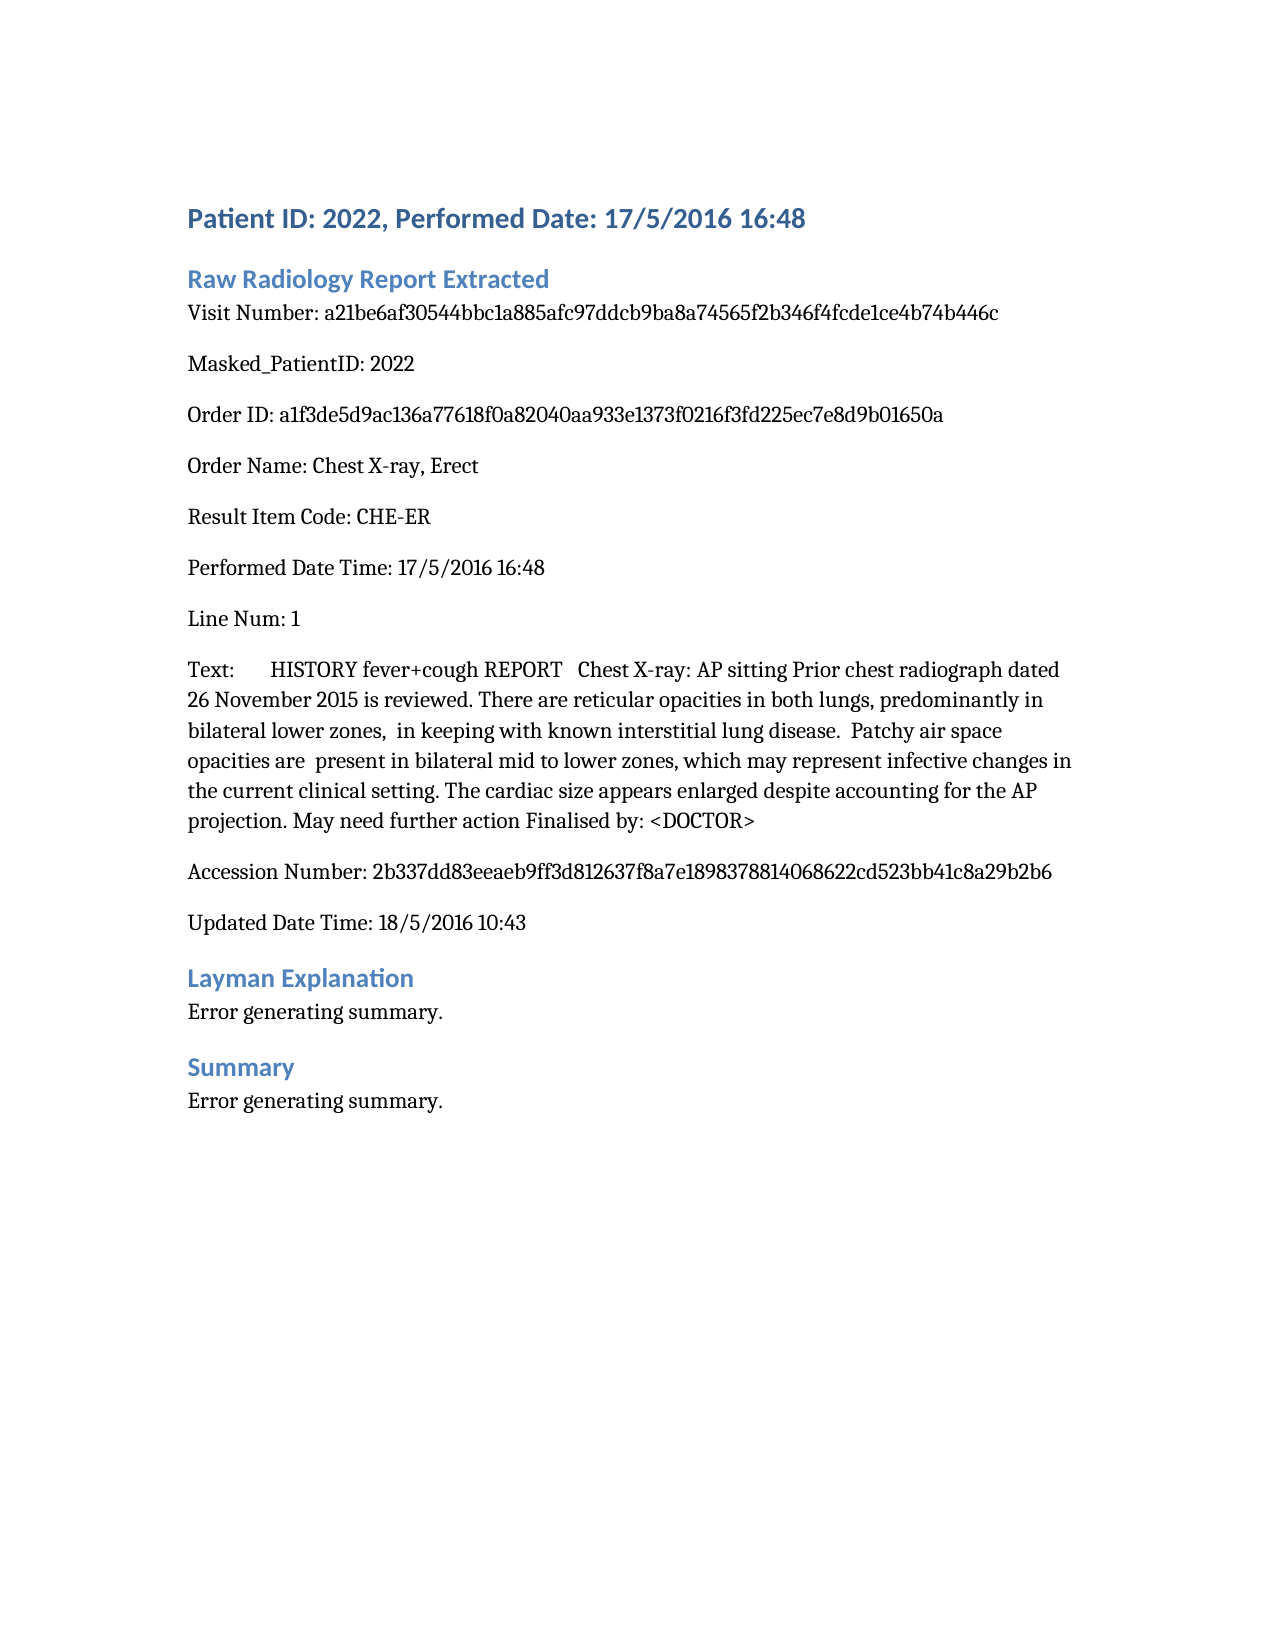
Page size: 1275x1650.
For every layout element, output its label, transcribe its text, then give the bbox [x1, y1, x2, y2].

text Visit Number: a21be6af30544bbc1a885afc97ddcb9ba8a74565f2b346f4fcde1ce4b74b446c [187, 300, 1087, 326]
subtitle Raw Radiology Report Extracted [187, 262, 1087, 295]
subtitle Patient ID: 2022, Performed Date: 17/5/2016 16:48 [187, 200, 1087, 236]
text Error generating summary. [187, 1088, 1087, 1114]
text Order ID: a1f3de5d9ac136a77618f0a82040aa933e1373f0216f3fd225ec7e8d9b01650a [187, 402, 1087, 428]
subtitle Layman Explanation [187, 961, 1087, 994]
text Order Name: Chest X-ray, Erect [187, 453, 1087, 479]
text Line Num: 1 [187, 606, 1087, 632]
text Error generating summary. [187, 999, 1087, 1025]
text Text: HISTORY fever+cough REPORT Chest X-ray: AP sitting Prior chest radiograph dated 26 November 2015 is reviewed. There are reticular opacities in both lungs, predominantly in bilateral lower zones, in keeping with known interstitial lung disease. Patchy air space opacities are present in bilateral mid to lower zones, which may represent infective changes in the current clinical setting. The cardiac size appears enlarged despite accounting for the AP projection. May need further action Finalised by: <DOCTOR> [187, 657, 1087, 834]
text Accession Number: 2b337dd83eeaeb9ff3d812637f8a7e1898378814068622cd523bb41c8a29b2b6 [187, 859, 1087, 885]
text Performed Date Time: 17/5/2016 16:48 [187, 555, 1087, 581]
text Masked_PatientID: 2022 [187, 351, 1087, 377]
text Result Item Code: CHE-ER [187, 504, 1087, 530]
subtitle Summary [187, 1050, 1087, 1083]
text Updated Date Time: 18/5/2016 10:43 [187, 910, 1087, 936]
